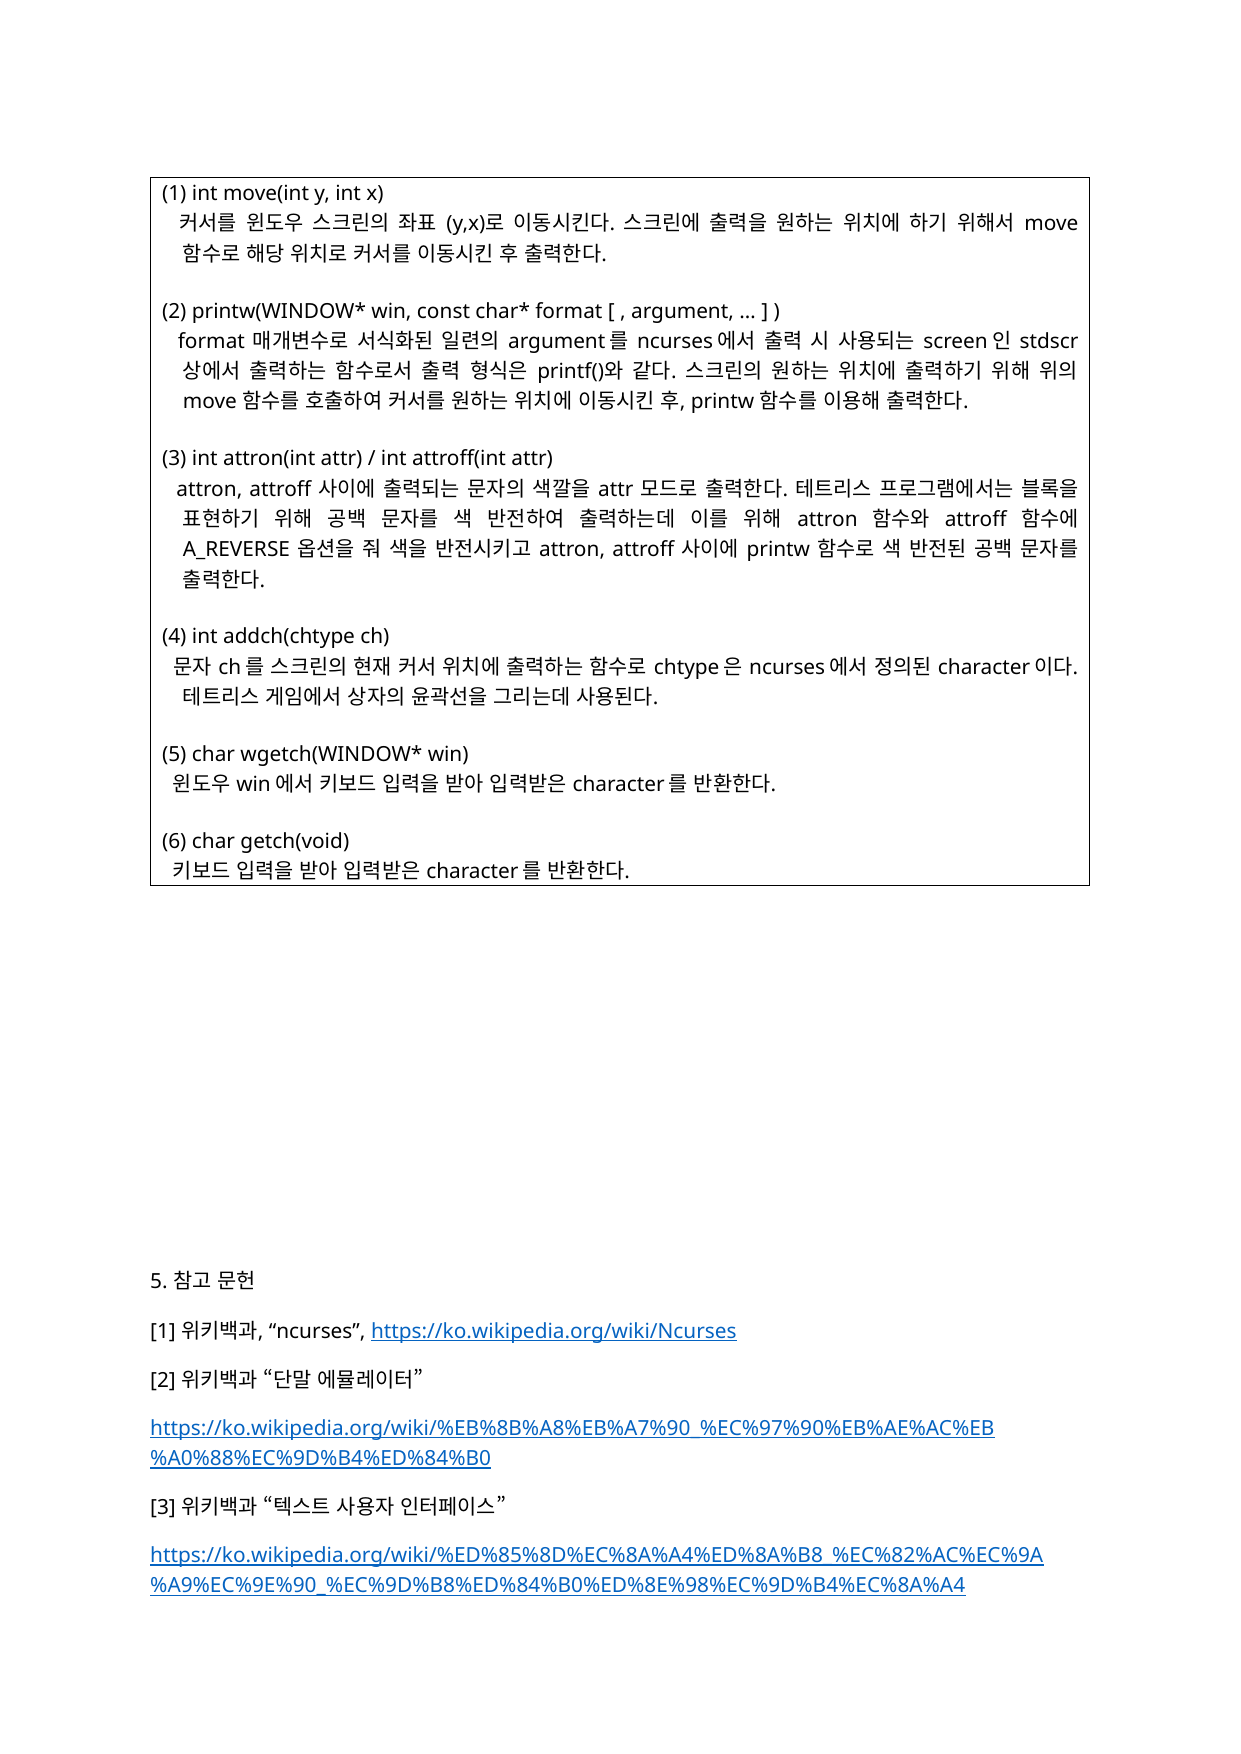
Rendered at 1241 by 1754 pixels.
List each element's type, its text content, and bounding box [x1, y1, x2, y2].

table_header (1) int move(int y, int x) 커서를 윈도우 스크린의 좌표 (y,x)로 이동시킨다. 스크린에 출력을 원하는 위치에 하기 위해서 move 함수로 해당 위치로 커서를 이동시킨 후 출력한다. (2) printw(WINDOW* win, const char* format [ , argument, … ] ) format 매개변수로 서식화된 일련의 argument를 ncurses에서 출력 시 사용되는 screen인 stdscr 상에서 출력하는 함수로서 출력 형식은 printf()와 같다. 스크린의 원하는 위치에 출력하기 위해 위의 move 함수를 호출하여 커서를 원하는 위치에 이동시킨 후, printw 함수를 이용해 출력한다. (3) int attron(int attr) / int attroff(int attr) attron, attroff 사이에 출력되는 문자의 색깔을 attr 모드로 출력한다. 테트리스 프로그램에서는 블록을 표현하기 위해 공백 문자를 색 반전하여 출력하는데 이를 위해 attron 함수와 attroff 함수에 A_REVERSE 옵션을 줘 색을 반전시키고 attron, attroff 사이에 printw 함수로 색 반전된 공백 문자를 출력한다. (4) int addch(chtype ch) 문자 ch를 스크린의 현재 커서 위치에 출력하는 함수로 chtype은 ncurses에서 정의된 character이다. 테트리스 게임에서 상자의 윤곽선을 그리는데 사용된다. (5) char wgetch(WINDOW* win) 윈도우 win에서 키보드 입력을 받아 입력받은 character를 반환한다. (6) char getch(void) 키보드 입력을 받아 입력받은 character를 반환한다. [151, 178, 1089, 885]
text 5. 참고 문헌 [150, 1264, 1090, 1295]
text [2] 위키백과 “단말 에뮬레이터” [150, 1363, 1090, 1393]
text https://ko.wikipedia.org/wiki/%ED%85%8D%EC%8A%A4%ED%8A%B8_%EC%82%AC%EC%9A%A9%EC%9E%90_%EC%9D%B8%ED%84%B0%ED%8E%98%EC%9D%B4%EC%8A%A4 [150, 1540, 1090, 1599]
text [1] 위키백과, “ncurses”, https://ko.wikipedia.org/wiki/Ncurses [150, 1314, 1090, 1344]
text [3] 위키백과 “텍스트 사용자 인터페이스” [150, 1491, 1090, 1521]
text https://ko.wikipedia.org/wiki/%EB%8B%A8%EB%A7%90_%EC%97%90%EB%AE%AC%EB%A0%88%EC%9D%B4%ED%84%B0 [150, 1413, 1090, 1472]
